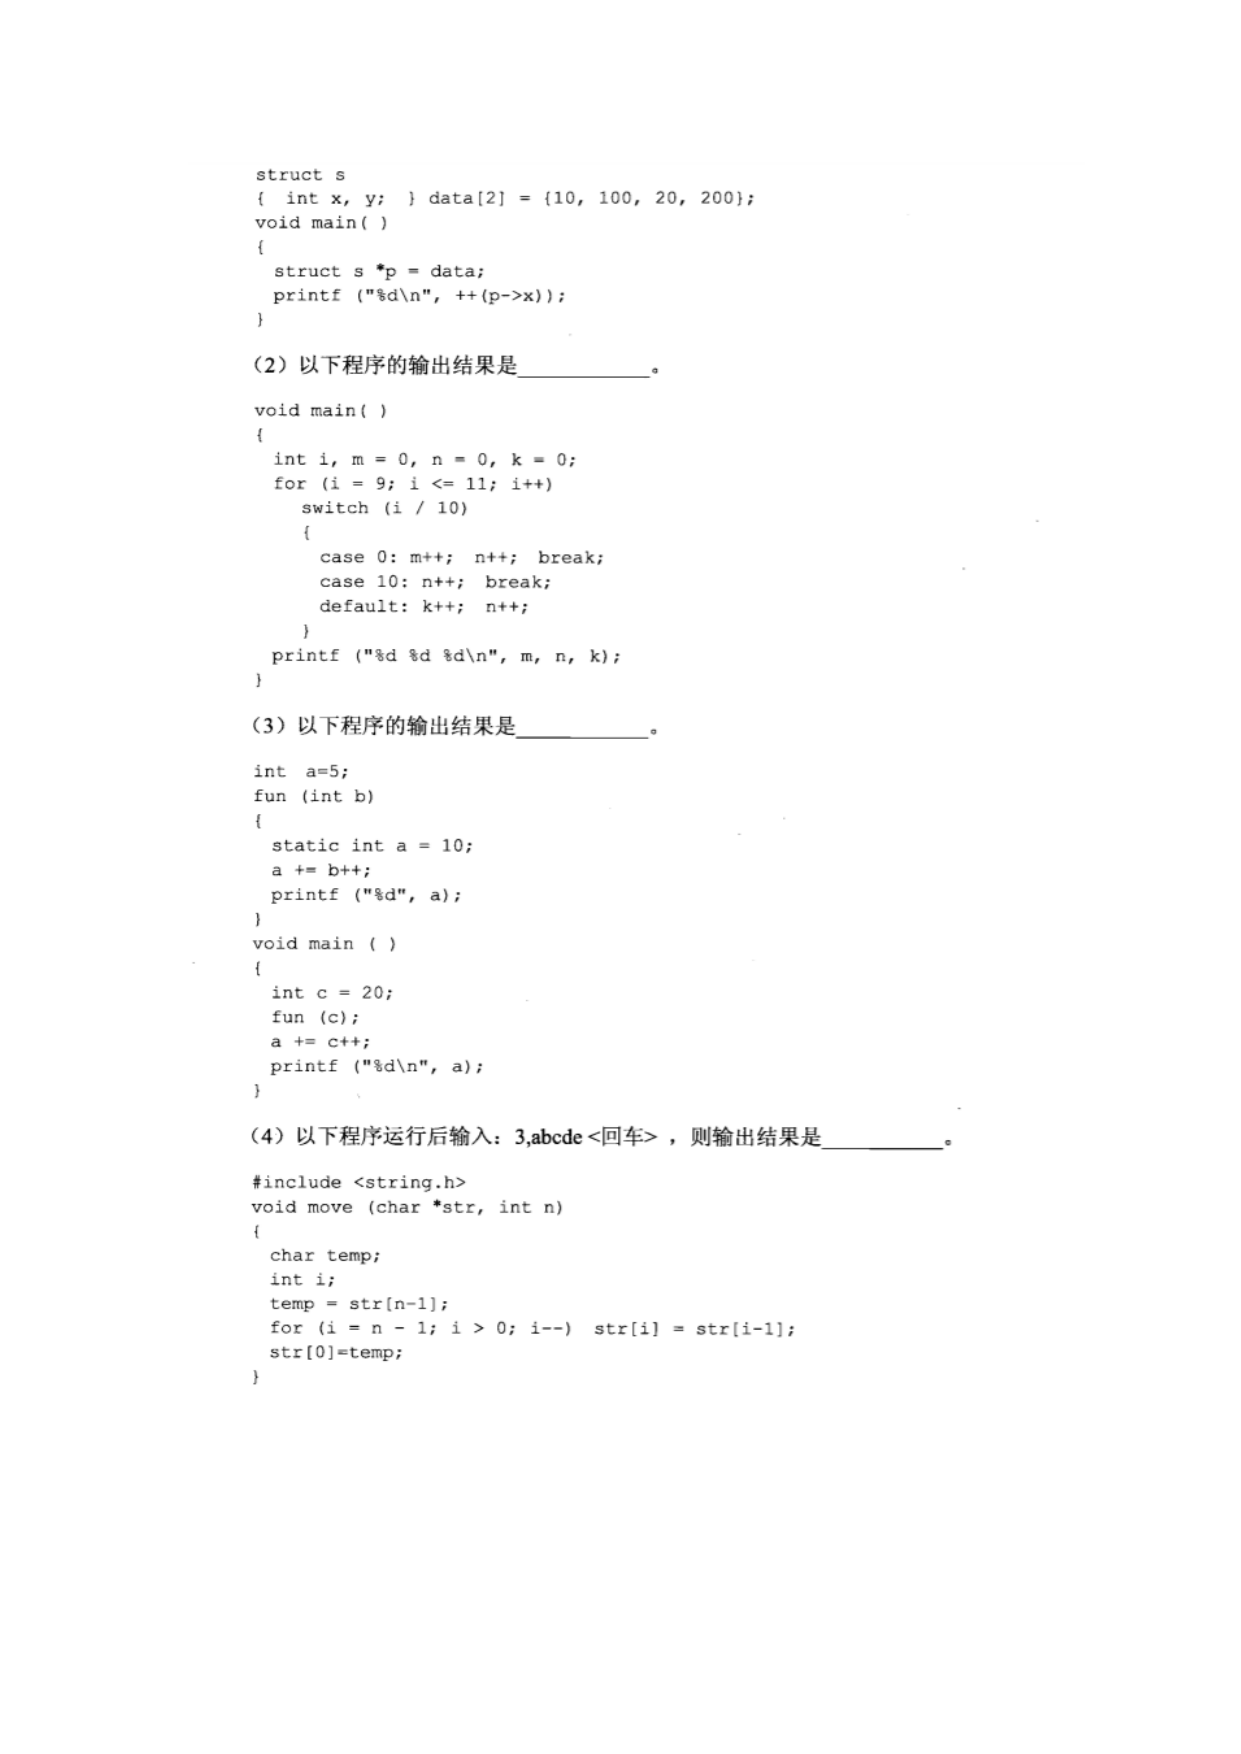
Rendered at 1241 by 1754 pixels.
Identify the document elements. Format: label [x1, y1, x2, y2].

picture [187, 162, 1086, 1391]
